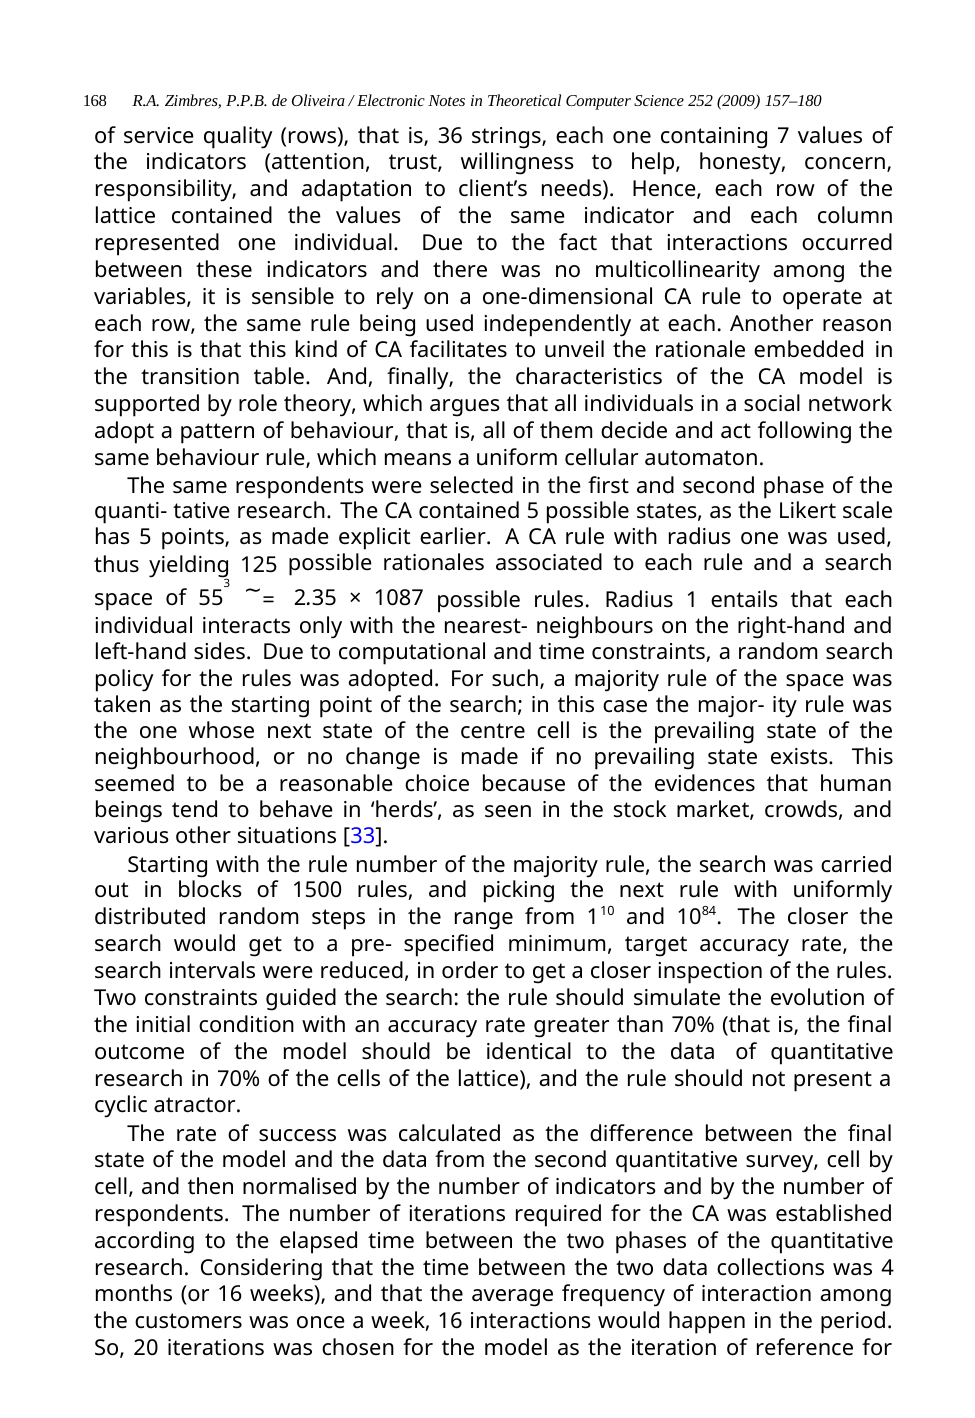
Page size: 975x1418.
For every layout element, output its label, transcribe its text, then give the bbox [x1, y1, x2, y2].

text Starting with the rule number of the majority rule, the search was carried out in blocks of 1500 rules, and picking the next rule with uniformly distributed random steps in the range from 110 and 1084. The closer the search would get to a pre- specified minimum, target accuracy rate, the search intervals were reduced, in order to get a closer inspection of the rules. Two constraints guided the search: the rule should simulate the evolution of the initial condition with an accuracy rate greater than 70% (that is, the final outcome of the model should be identical to the data of quantitative research in 70% of the cells of the lattice), and the rule should not present a cyclic atractor. [94, 851, 894, 1119]
text The same respondents were selected in the first and second phase of the quanti- tative research. The CA contained 5 possible states, as the Likert scale has 5 points, as made explicit earlier. A CA rule with radius one was used, thus yielding 125 possible rationales associated to each rule and a search space of 553 ∼= 2.35 × 1087 possible rules. Radius 1 entails that each individual interacts only with the nearest- neighbours on the right-hand and left-hand sides. Due to computational and time constraints, a random search policy for the rules was adopted. For such, a majority rule of the space was taken as the starting point of the search; in this case the major- ity rule was the one whose next state of the centre cell is the prevailing state of the neighbourhood, or no change is made if no prevailing state exists. This seemed to be a reasonable choice because of the evidences that human beings tend to behave in ‘herds’, as seen in the stock market, crowds, and various other situations [33]. [94, 472, 893, 850]
text of service quality (rows), that is, 36 strings, each one containing 7 values of the indicators (attention, trust, willingness to help, honesty, concern, responsibility, and adaptation to client’s needs). Hence, each row of the lattice contained the values of the same indicator and each column represented one individual. Due to the fact that interactions occurred between these indicators and there was no multicollinearity among the variables, it is sensible to rely on a one-dimensional CA rule to operate at each row, the same rule being used independently at each. Another reason for this is that this kind of CA facilitates to unveil the rationale embedded in the transition table. And, finally, the characteristics of the CA model is supported by role theory, which argues that all individuals in a social network adopt a pattern of behaviour, that is, all of them decide and act following the same behaviour rule, which means a uniform cellular automaton. [94, 122, 893, 472]
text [94, 1120, 894, 1362]
